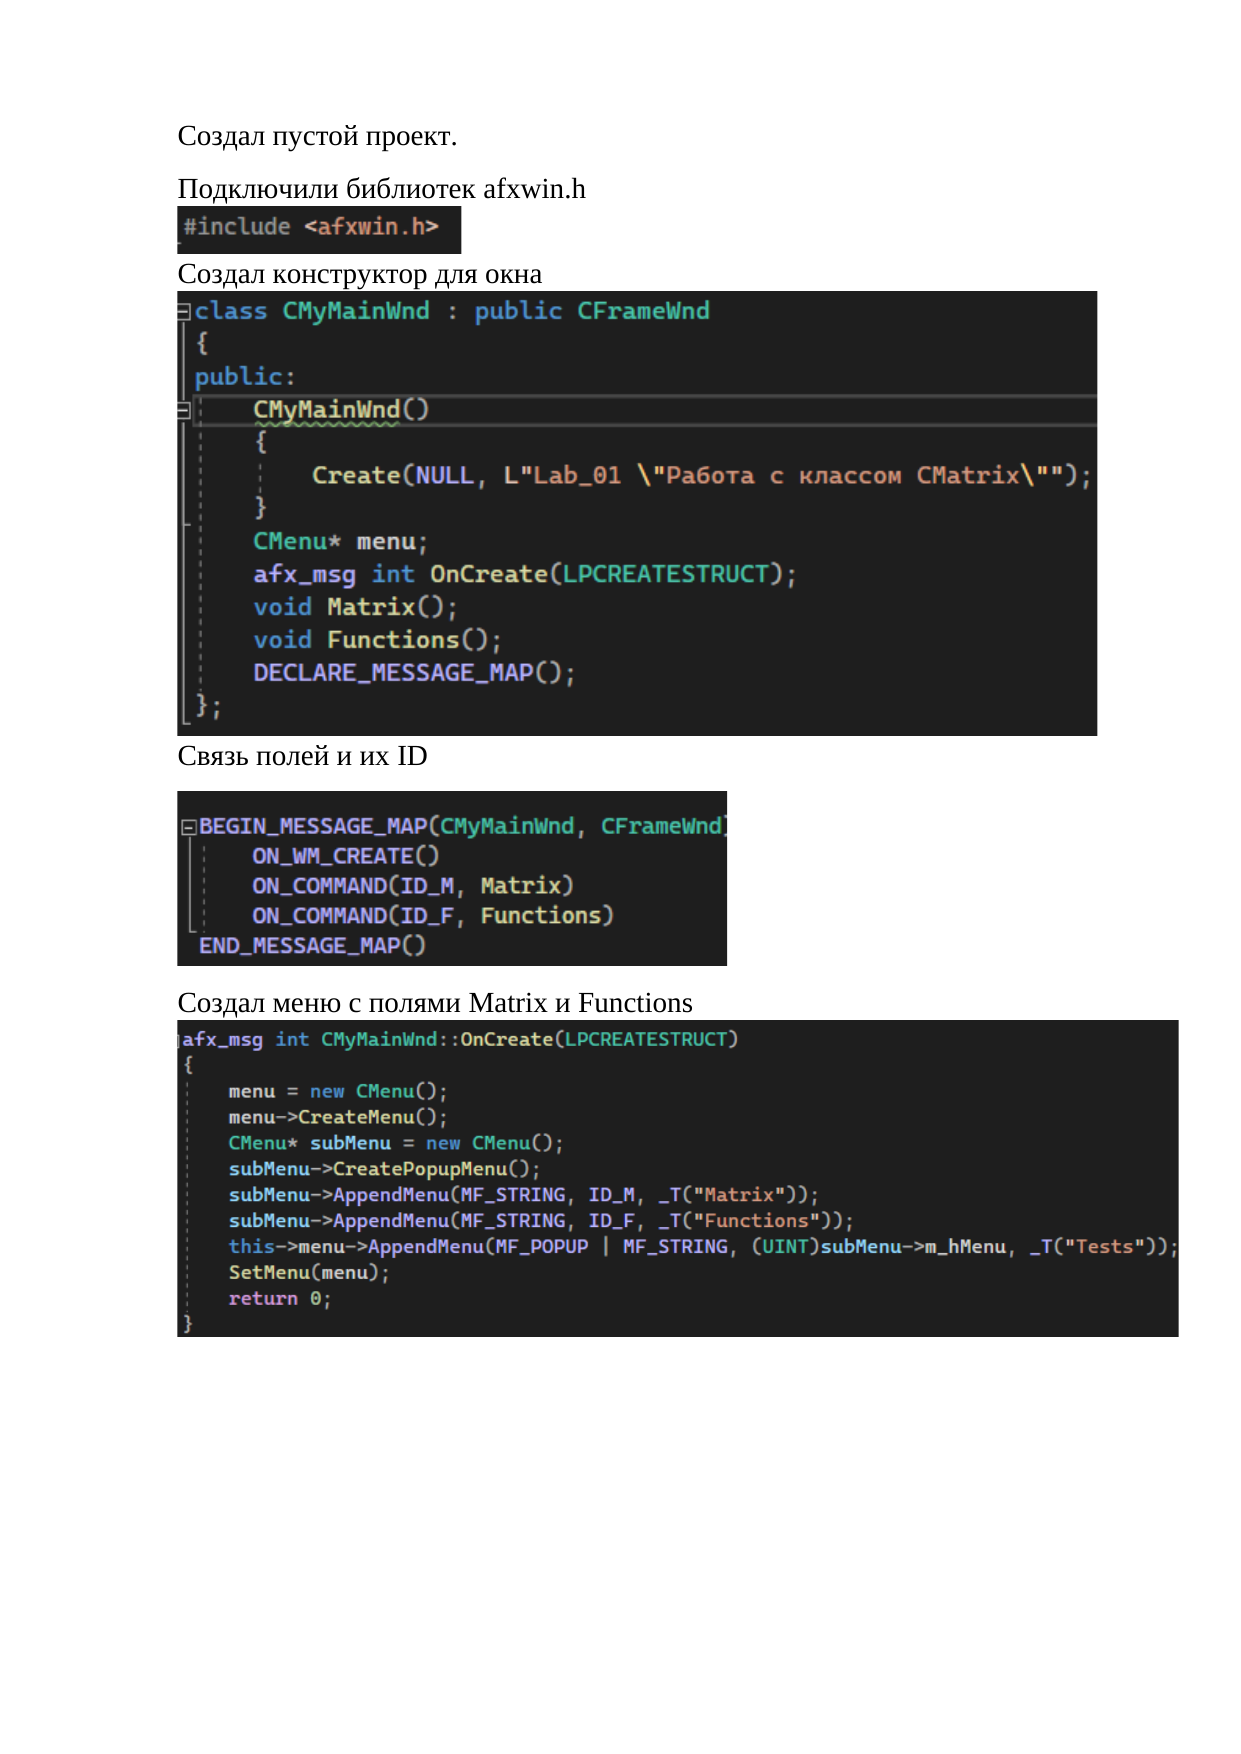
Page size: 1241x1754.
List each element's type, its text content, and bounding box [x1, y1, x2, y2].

picture [177, 206, 462, 254]
picture [177, 291, 1098, 736]
text Создал меню с полями Matrix и Functions Реализовал функцию вывода матрицы [177, 985, 1152, 1020]
picture [177, 1020, 1179, 1337]
text Создал пустой проект. [177, 118, 1152, 152]
picture [177, 791, 728, 966]
